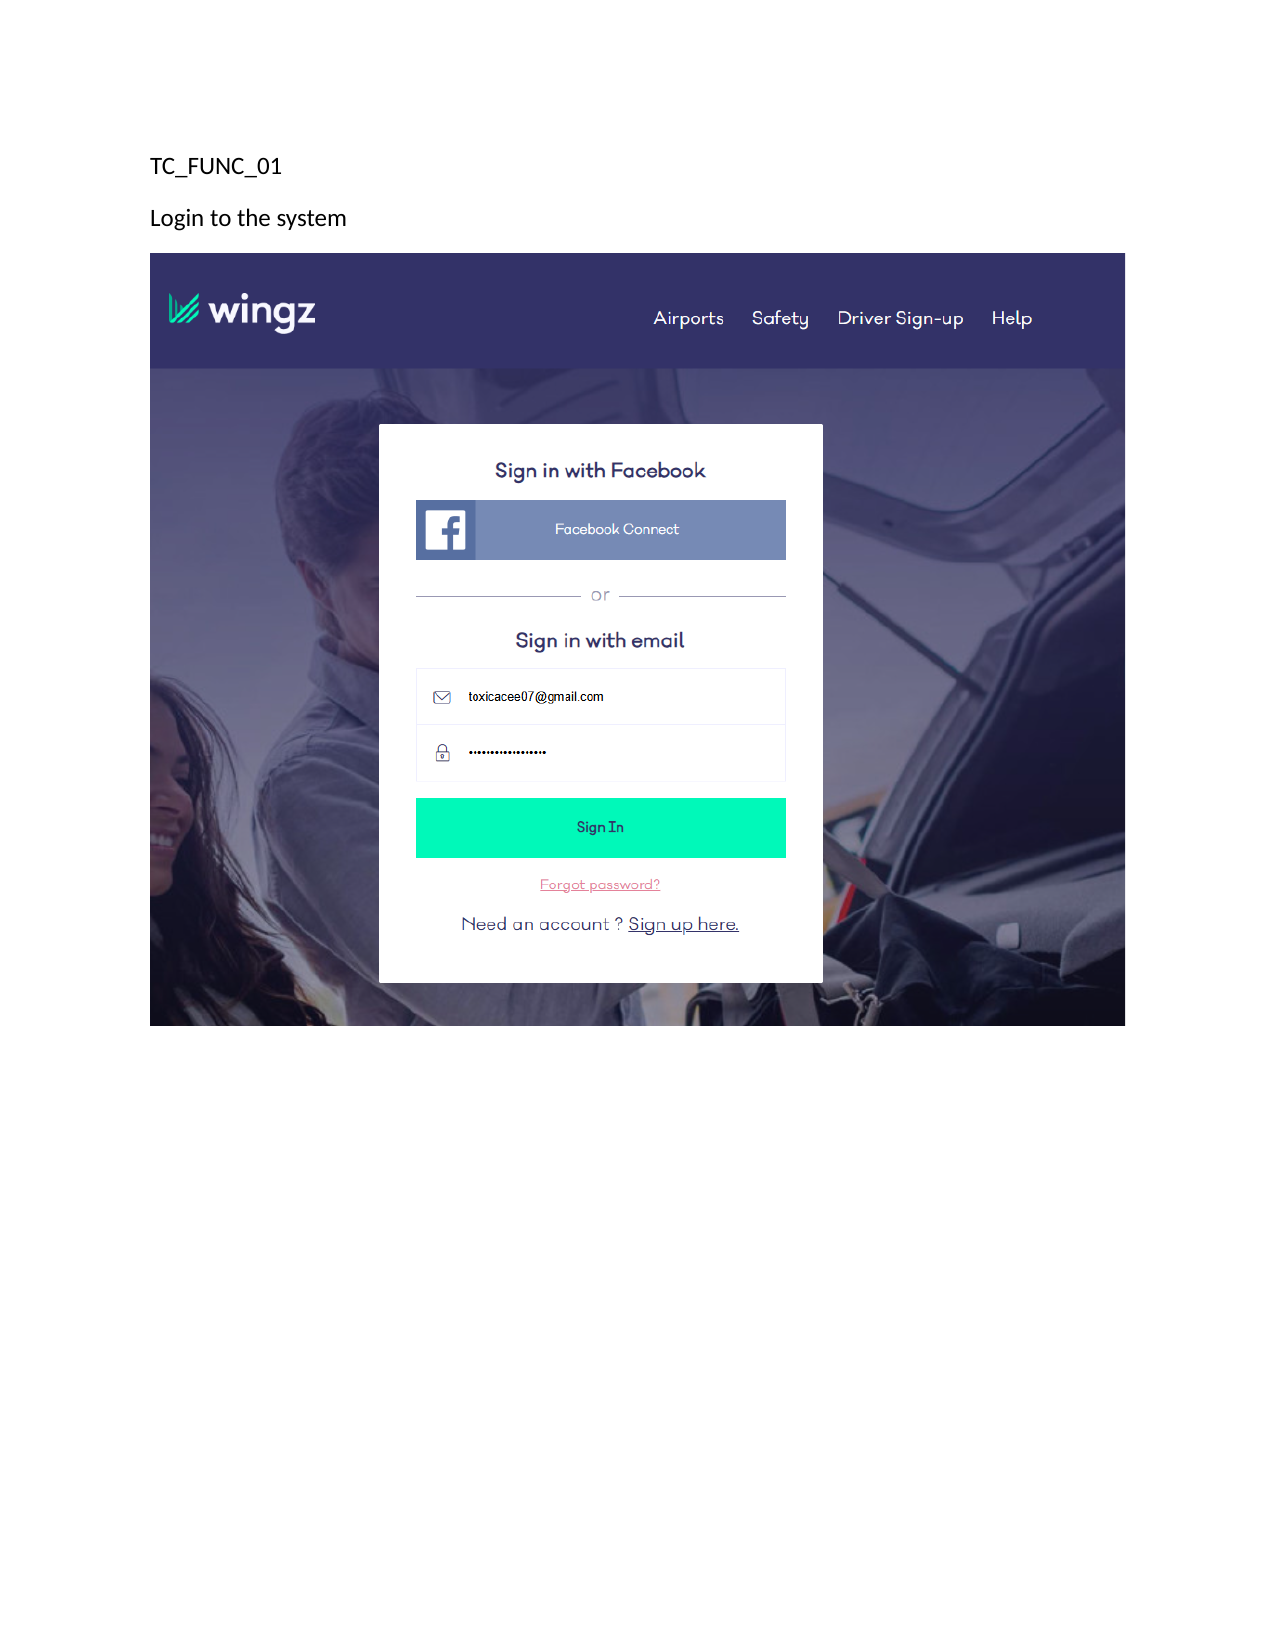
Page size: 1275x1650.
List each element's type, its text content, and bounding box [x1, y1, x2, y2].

text Login to the system [150, 202, 1125, 232]
text TC_FUNC_01 [150, 150, 1125, 181]
picture [150, 253, 1125, 1026]
